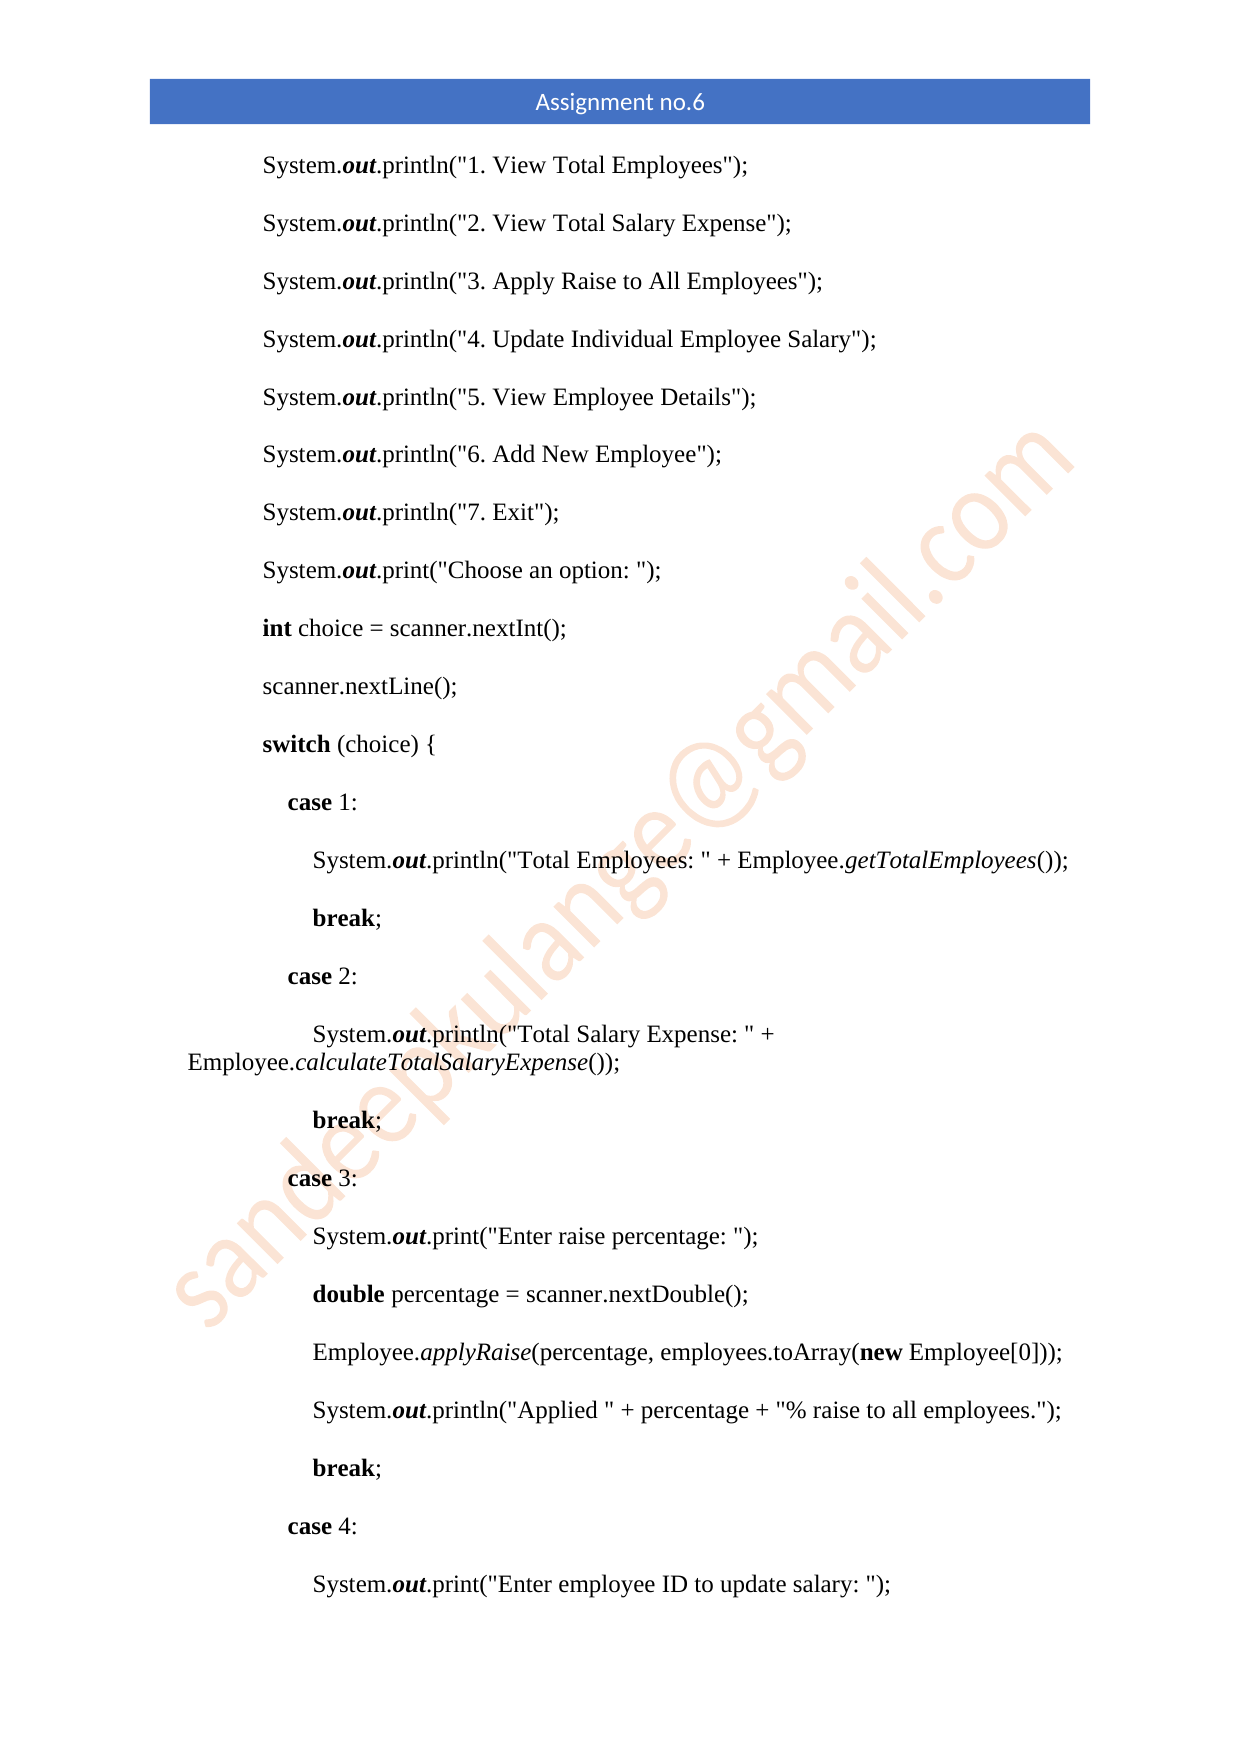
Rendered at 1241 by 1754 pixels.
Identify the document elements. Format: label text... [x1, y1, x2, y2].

text scanner.nextLine(); [187, 671, 1090, 700]
text break; [187, 1105, 1090, 1134]
text break; [187, 1453, 1090, 1482]
text System.out.println("Applied " + percentage + "% raise to all employees."); [187, 1395, 1090, 1424]
text System.out.print("Choose an option: "); [187, 555, 1090, 584]
text System.out.println("6. Add New Employee"); [187, 439, 1090, 468]
text System.out.println("3. Apply Raise to All Employees"); [187, 266, 1090, 294]
text switch (choice) { [187, 729, 1090, 758]
text System.out.println("Total Employees: " + Employee.getTotalEmployees()); [187, 845, 1090, 874]
text System.out.print("Enter raise percentage: "); [187, 1221, 1090, 1250]
text break; [187, 903, 1090, 932]
text System.out.println("1. View Total Employees"); [187, 150, 1090, 179]
text case 3: [187, 1163, 1090, 1192]
text System.out.println("2. View Total Salary Expense"); [187, 208, 1090, 237]
text System.out.println("4. Update Individual Employee Salary"); [187, 324, 1090, 352]
text System.out.println("7. Exit"); [187, 497, 1090, 526]
text System.out.println("5. View Employee Details"); [187, 382, 1090, 410]
text case 1: [187, 787, 1090, 816]
text case 4: [187, 1511, 1090, 1539]
text System.out.println("Total Salary Expense: " + Employee.calculateTotalSalaryExpense()); [187, 1019, 1090, 1076]
text int choice = scanner.nextInt(); [187, 613, 1090, 642]
text case 2: [187, 961, 1090, 989]
text System.out.print("Enter employee ID to update salary: "); [187, 1569, 1090, 1597]
text double percentage = scanner.nextDouble(); [187, 1279, 1090, 1308]
text Employee.applyRaise(percentage, employees.toArray(new Employee[0])); [187, 1337, 1090, 1366]
